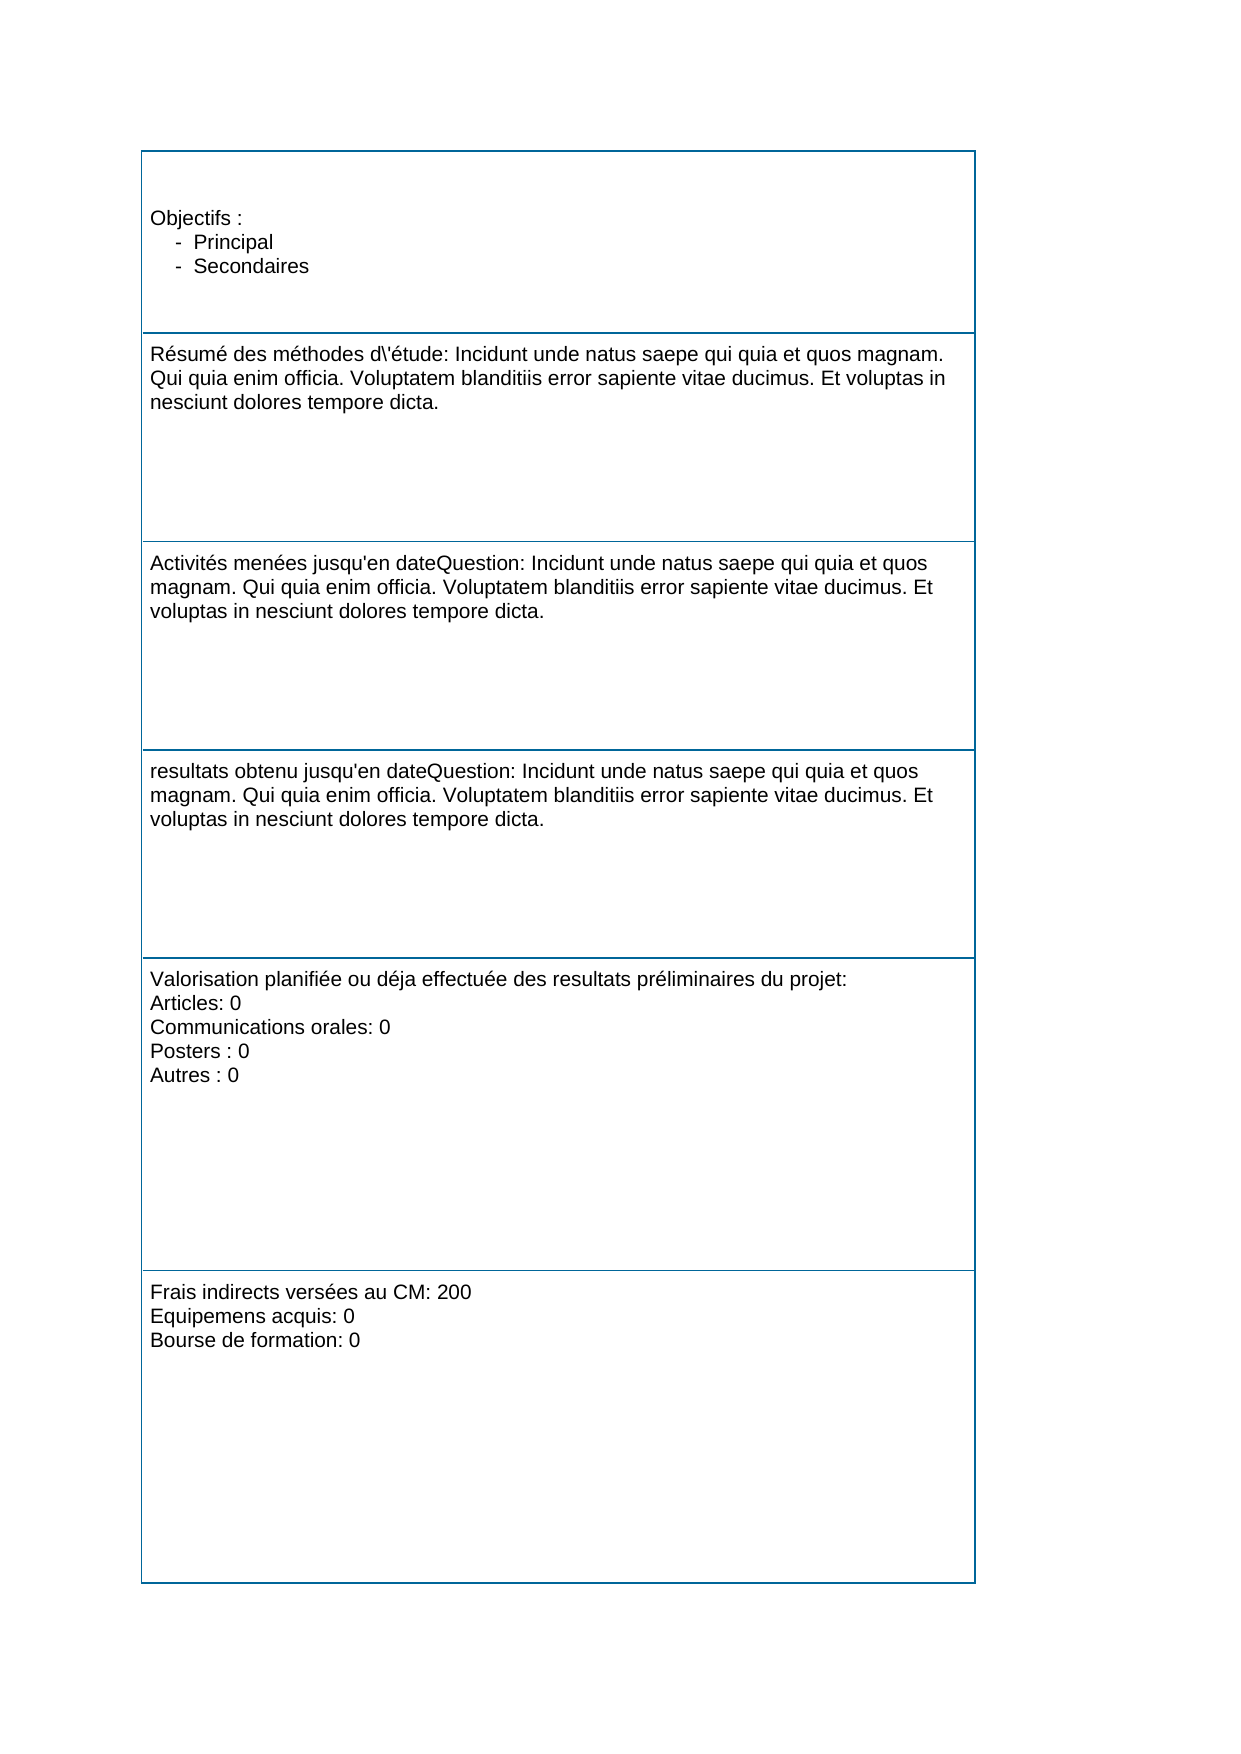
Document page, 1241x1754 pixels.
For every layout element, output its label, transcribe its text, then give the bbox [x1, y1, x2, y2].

table_cell Objectifs : - Principal - Secondaires [142, 152, 974, 332]
table_cell Résumé des méthodes d\'étude: Incidunt unde natus saepe qui quia et quos magnam. Qui quia enim officia. Voluptatem blanditiis error sapiente vitae ducimus. Et voluptas in nesciunt dolores tempore dicta. [142, 333, 974, 541]
table_cell Valorisation planifiée ou déja effectuée des resultats préliminaires du projet: Articles: 0 Communications orales: 0 Posters : 0 Autres : 0 [142, 958, 974, 1270]
table_cell Activités menées jusqu'en dateQuestion: Incidunt unde natus saepe qui quia et quos magnam. Qui quia enim officia. Voluptatem blanditiis error sapiente vitae ducimus. Et voluptas in nesciunt dolores tempore dicta. [142, 542, 974, 749]
table_cell resultats obtenu jusqu'en dateQuestion: Incidunt unde natus saepe qui quia et quos magnam. Qui quia enim officia. Voluptatem blanditiis error sapiente vitae ducimus. Et voluptas in nesciunt dolores tempore dicta. [142, 750, 974, 957]
table_cell Frais indirects versées au CM: 200 Equipemens acquis: 0 Bourse de formation: 0 [142, 1271, 974, 1582]
